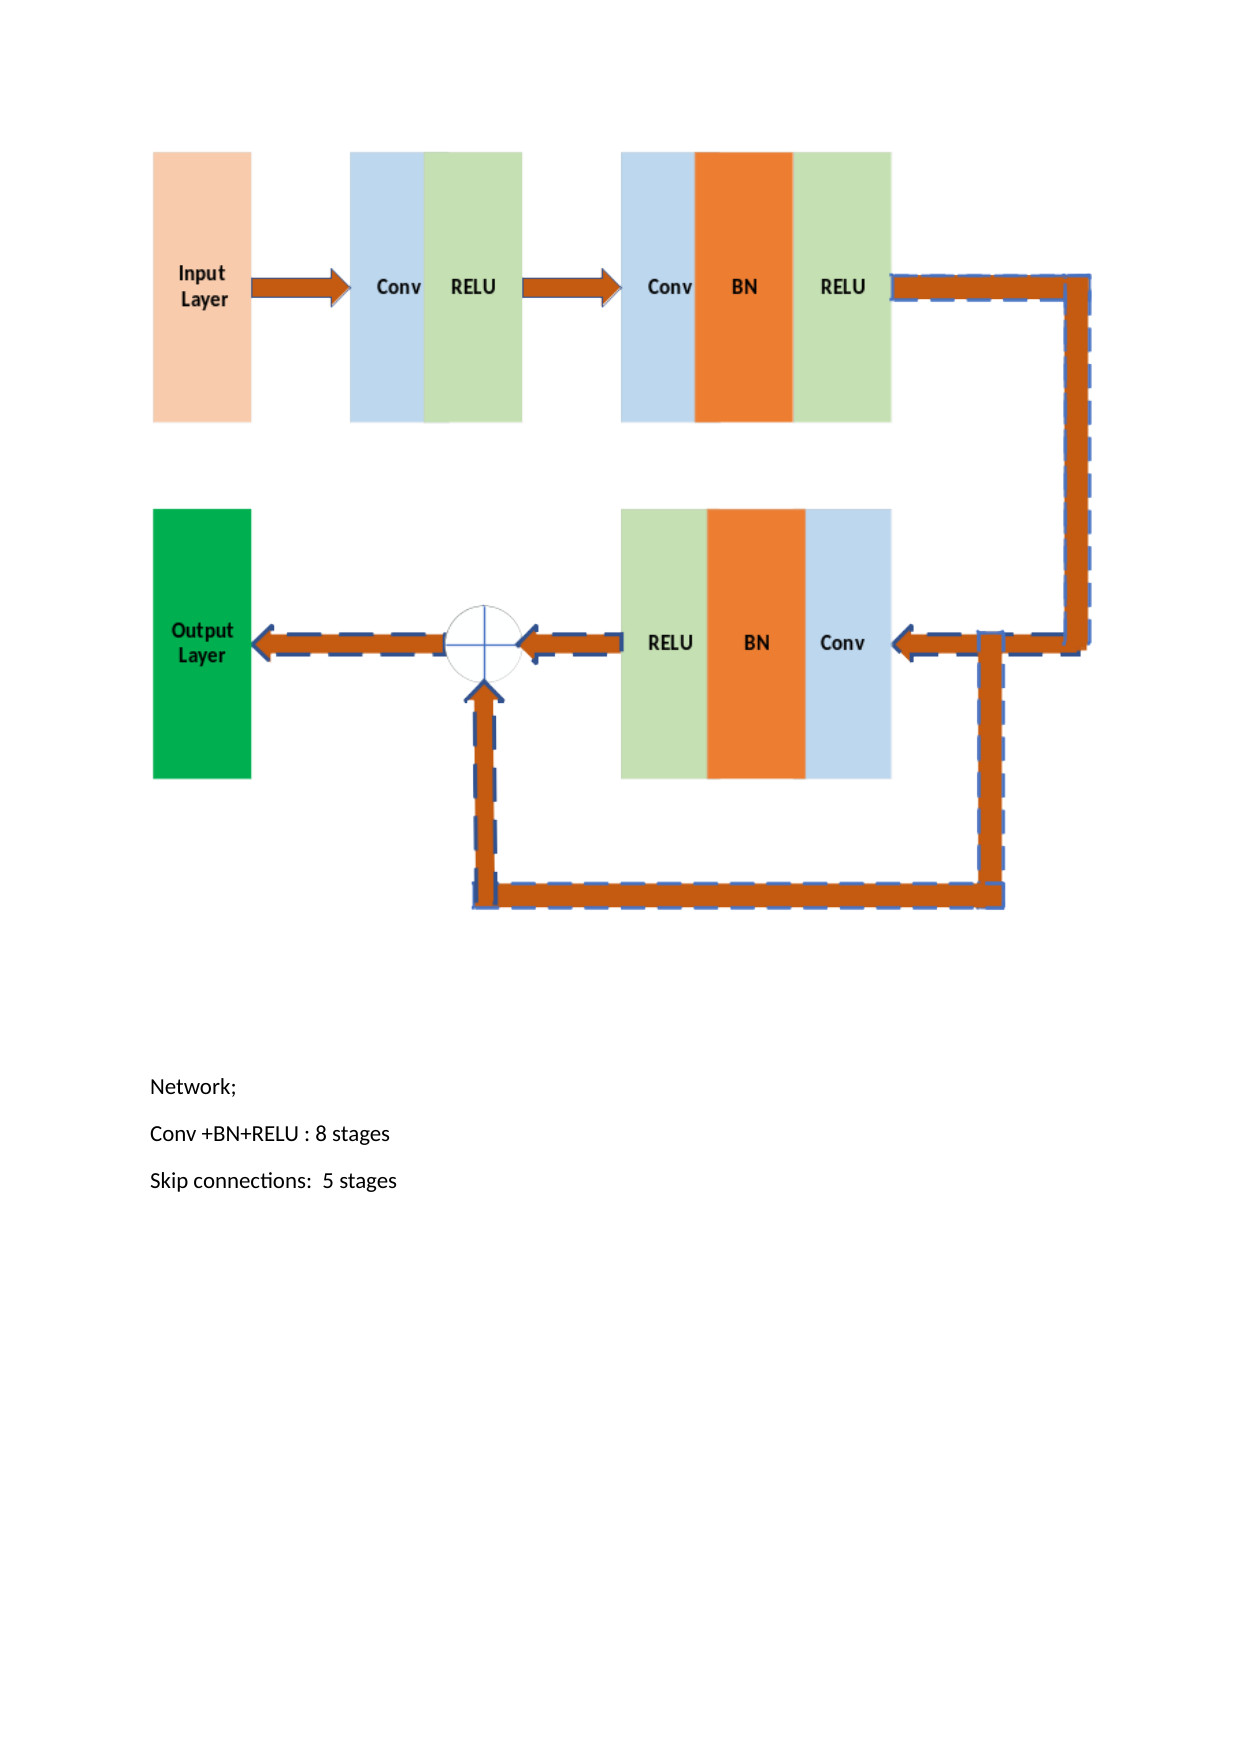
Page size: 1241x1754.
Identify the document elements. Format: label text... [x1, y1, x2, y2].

text Conv +BN+RELU : 8 stages [150, 1119, 1090, 1147]
text Skip connections: 5 stages [150, 1166, 1090, 1194]
text Network; [150, 1072, 1090, 1100]
